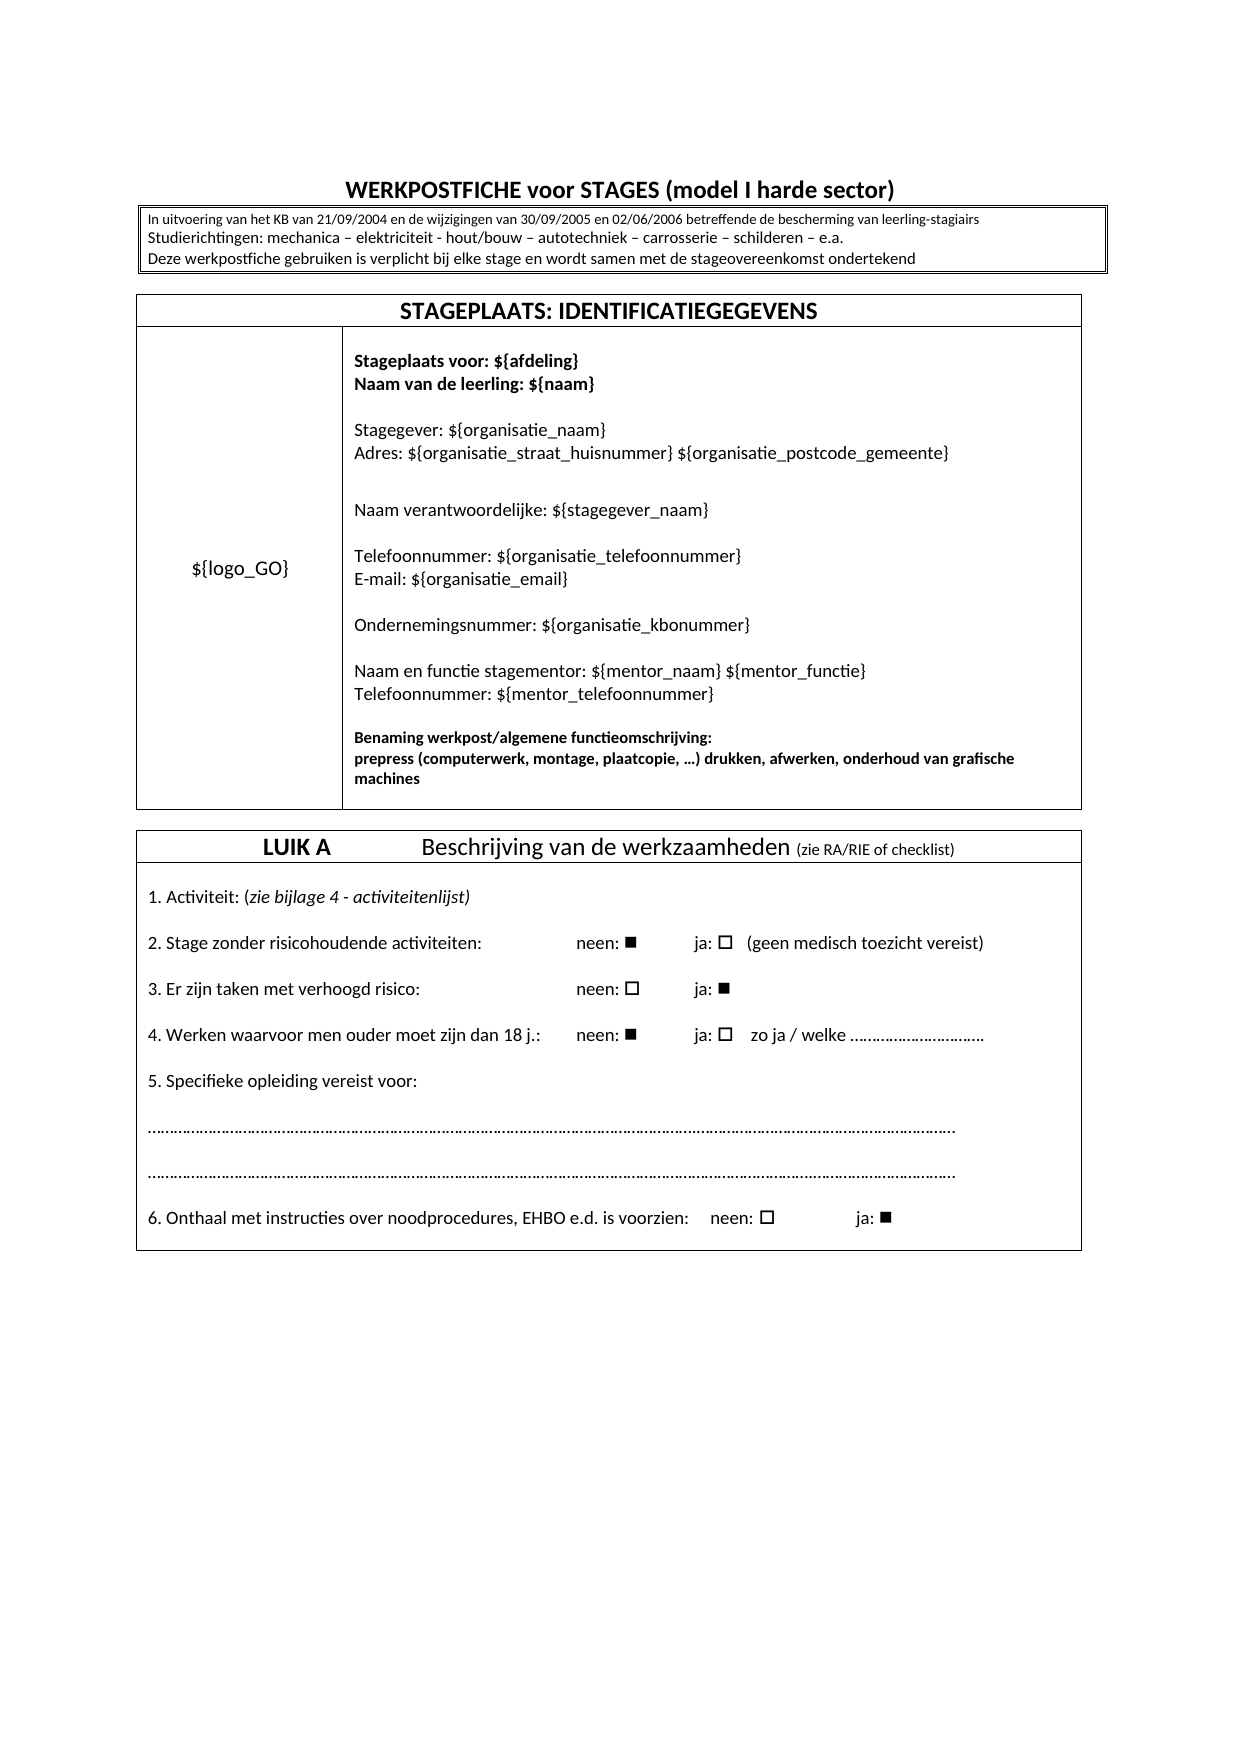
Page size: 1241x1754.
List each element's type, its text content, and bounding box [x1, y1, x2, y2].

table_cell Stageplaats voor: ${afdeling} Naam van de leerling: ${naam} Stagegever: ${organisatie_naam} Adres: ${organisatie_straat_huisnummer} ${organisatie_postcode_gemeente} Naam verantwoordelijke: ${stagegever_naam} Telefoonnummer: ${organisatie_telefoonnummer} E-mail: ${organisatie_email} Ondernemingsnummer: ${organisatie_kbonummer} Naam en functie stagementor: ${mentor_naam} ${mentor_functie} Telefoonnummer: ${mentor_telefoonnummer} Benaming werkpost/algemene functieomschrijving: prepress (computerwerk, montage, plaatcopie, …) drukken, afwerken, onderhoud van grafische machines [343, 327, 1081, 809]
table_header STAGEPLAATS: IDENTIFICATIEGEGEVENS [137, 295, 1081, 326]
table_cell ${logo_GO} [137, 327, 342, 809]
table_cell 1. Activiteit: (zie bijlage 4 - activiteitenlijst) 2. Stage zonder risicohoudende activiteiten: neen: ja: (geen medisch toezicht vereist) 3. Er zijn taken met verhoogd risico: neen: ja: 4. Werken waarvoor men ouder moet zijn dan 18 j.: neen: ja: zo ja / welke …………………………. 5. Specifieke opleiding vereist voor: ……………………………………………………………………………………………………………….…………………………………………………… ……………………………………………………………………………………………………………………………………….…………………………… 6. Onthaal met instructies over noodprocedures, EHBO e.d. is voorzien: neen: ja: [137, 863, 1081, 1250]
text Deze werkpostfiche gebruiken is verplicht bij elke stage en wordt samen met de stageovereenkomst ondertekend [141, 243, 1105, 271]
text Studierichtingen: mechanica – elektriciteit - hout/bouw – autotechniek – carrosserie – schilderen – e.a. [148, 228, 1092, 243]
text WERKPOSTFICHE voor STAGES (model I harde sector) [148, 174, 1092, 205]
text In uitvoering van het KB van 21/09/2004 en de wijzigingen van 30/09/2005 en 02/06/2006 betreffende de bescherming van leerling-stagiairs [141, 208, 1105, 228]
table_header LUIK A Beschrijving van de werkzaamheden (zie RA/RIE of checklist) [137, 831, 1081, 862]
